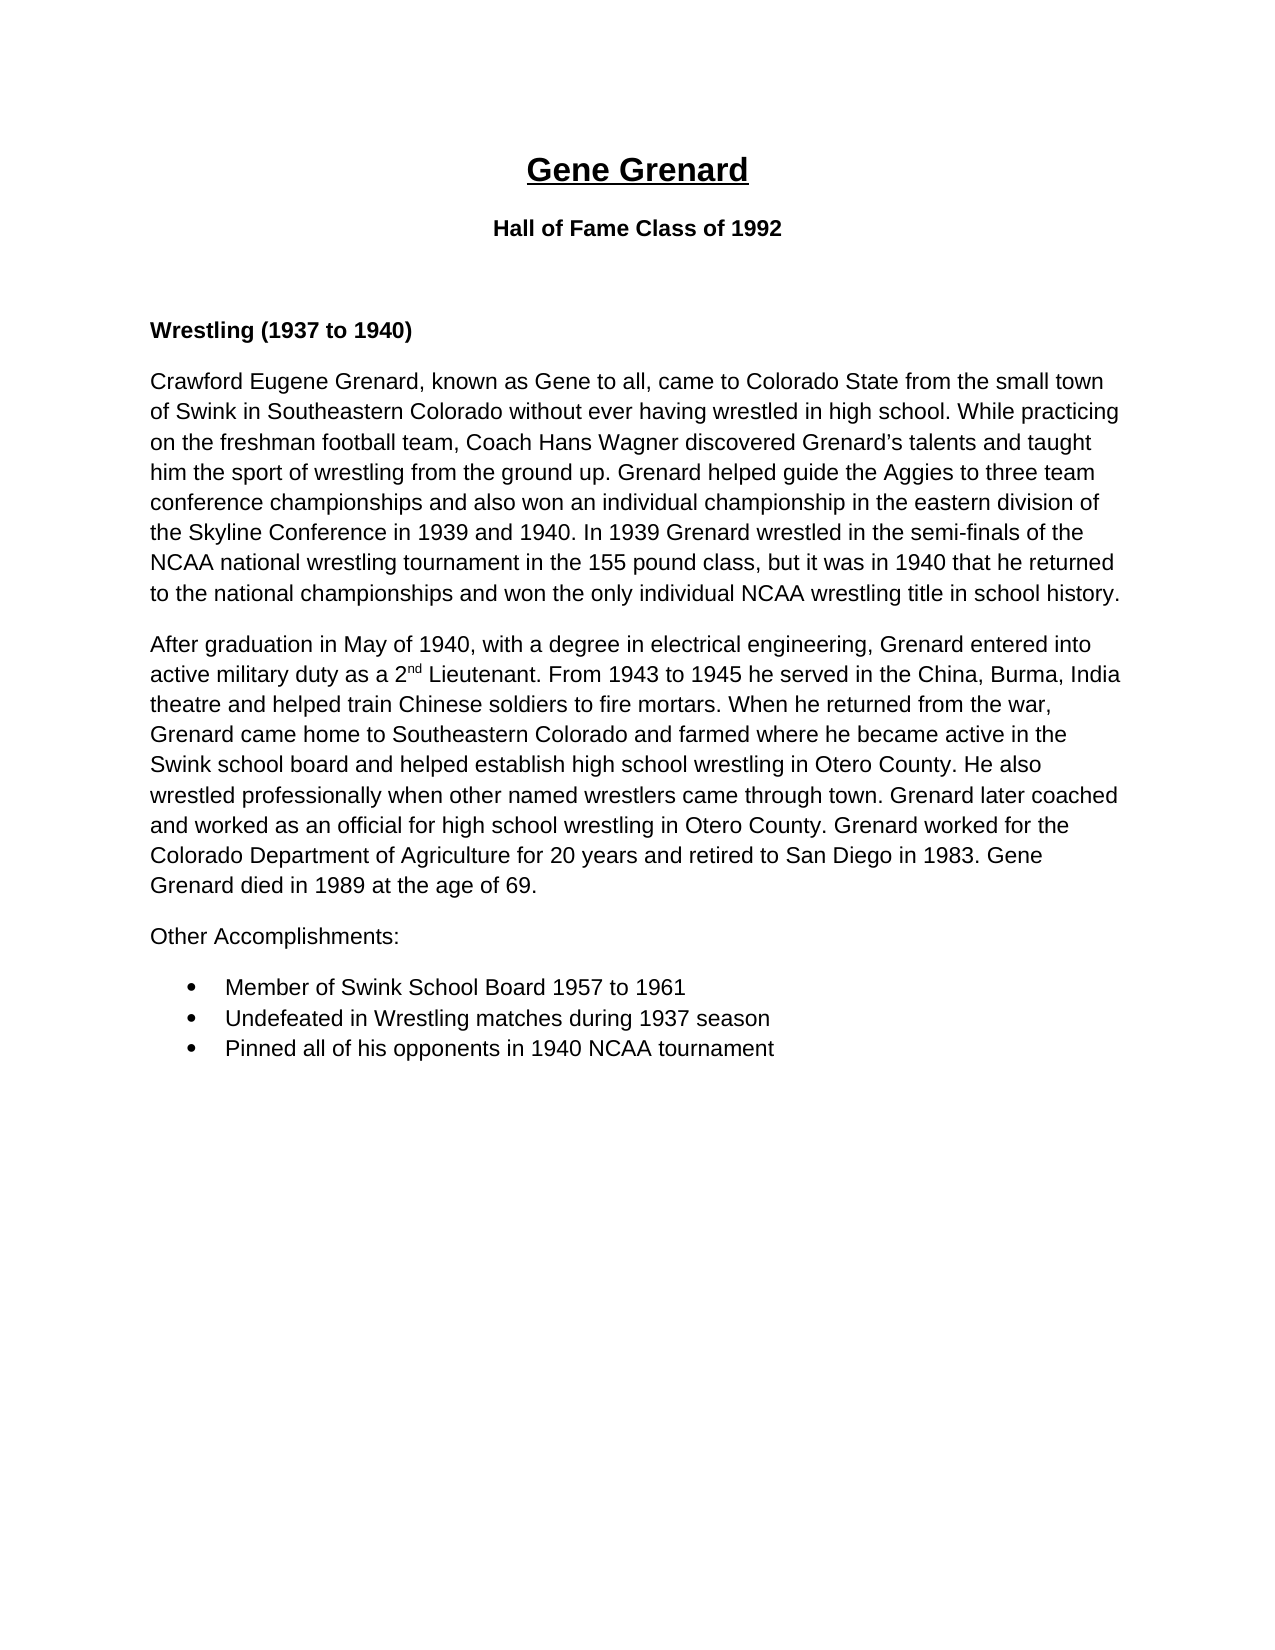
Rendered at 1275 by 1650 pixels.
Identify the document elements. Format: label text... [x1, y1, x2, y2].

text Wrestling (1937 to 1940) [150, 317, 1125, 343]
list Pinned all of his opponents in 1940 NCAA tournament [187, 1035, 1125, 1061]
list Member of Swink School Board 1957 to 1961 [187, 974, 1125, 1001]
list Undefeated in Wrestling matches during 1937 season [187, 1004, 1125, 1031]
text After graduation in May of 1940, with a degree in electrical engineering, Grenard entered into active military duty as a 2nd Lieutenant. From 1943 to 1945 he served in the , , theatre and helped train Chinese soldiers to fire mortars. When he returned from the war, Grenard came home to Southeastern Colorado and farmed where he became active in the Swink school board and helped establish high school wrestling in Otero County. He also wrestled professionally when other named wrestlers came through town. Grenard later coached and worked as an official for high school wrestling in . Grenard worked for the Colorado Department of Agriculture for 20 years and retired to in 1983. Gene Grenard died in 1989 at the age of 69. [150, 631, 1125, 899]
text Gene Grenard [150, 150, 1125, 188]
text Other Accomplishments: [150, 923, 1125, 950]
text Hall of Fame Class of 1992 [150, 215, 1125, 241]
text Crawford Eugene Grenard, known as Gene to all, came to from the small town of in without ever having wrestled in high school. While practicing on the freshman football team, Coach Hans Wagner discovered Grenard’s talents and taught him the sport of wrestling from the ground up. Grenard helped guide the Aggies to three team conference championships and also won an individual championship in the eastern division of the Skyline Conference in 1939 and 1940. In 1939 Grenard wrestled in the semi-finals of the NCAA national wrestling tournament in the 155 pound class, but it was in 1940 that he returned to the national championships and won the only individual NCAA wrestling title in school history. [150, 368, 1125, 606]
